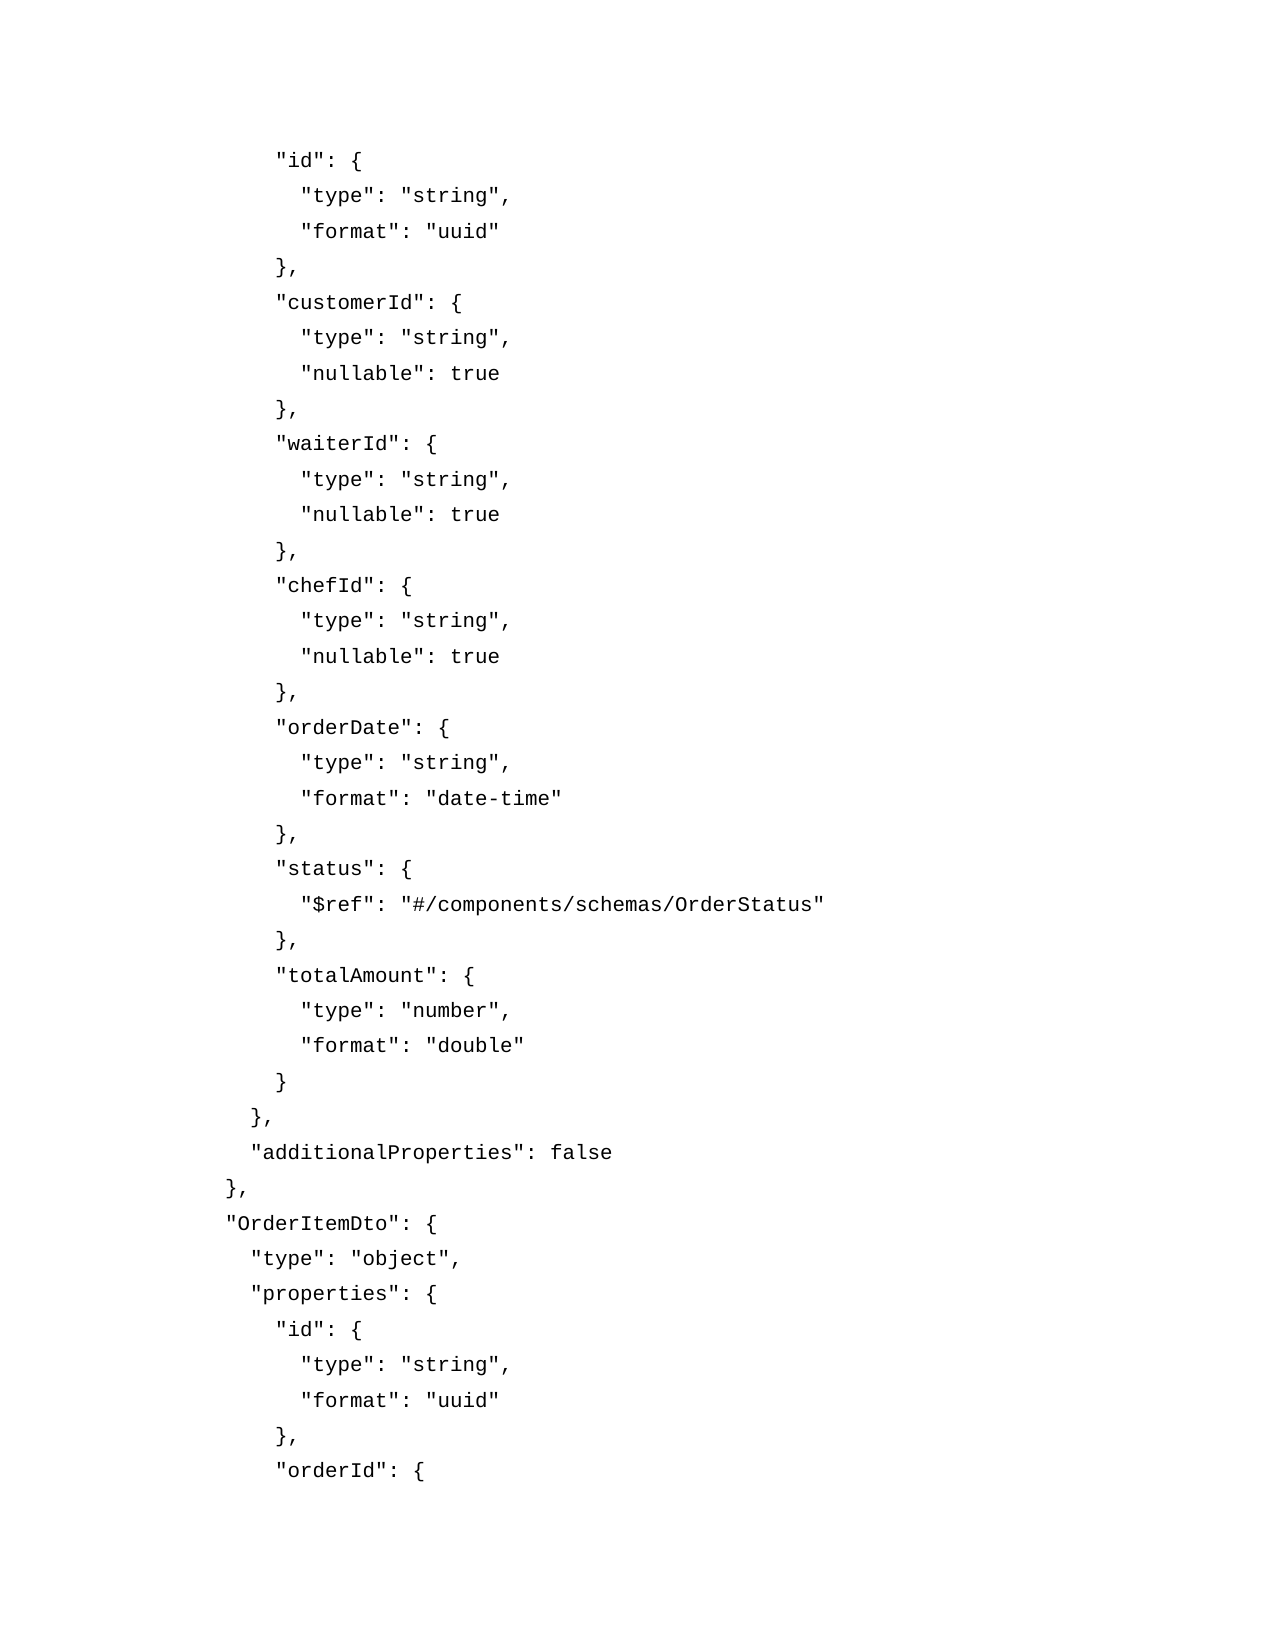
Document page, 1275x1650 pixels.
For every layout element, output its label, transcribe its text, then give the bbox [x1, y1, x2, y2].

text "format": "uuid" [150, 1389, 1125, 1413]
text "type": "string", [150, 610, 1125, 634]
text "type": "string", [150, 469, 1125, 492]
text "type": "object", [150, 1248, 1125, 1272]
text }, [150, 681, 1125, 705]
text "properties": { [150, 1283, 1125, 1307]
text "type": "string", [150, 327, 1125, 351]
text }, [150, 398, 1125, 422]
text } [150, 1071, 1125, 1094]
text }, [150, 1106, 1125, 1130]
text }, [150, 256, 1125, 280]
text "totalAmount": { [150, 964, 1125, 988]
text }, [150, 929, 1125, 953]
text "format": "uuid" [150, 221, 1125, 244]
text "orderId": { [150, 1460, 1125, 1484]
text "nullable": true [150, 646, 1125, 669]
text "type": "string", [150, 752, 1125, 776]
text "format": "date-time" [150, 787, 1125, 811]
text "waiterId": { [150, 433, 1125, 457]
text }, [150, 1425, 1125, 1449]
text "type": "string", [150, 1354, 1125, 1378]
text "chefId": { [150, 575, 1125, 599]
text }, [150, 823, 1125, 847]
text "id": { [150, 1319, 1125, 1342]
text "customerId": { [150, 292, 1125, 315]
text "id": { [150, 150, 1125, 174]
text "type": "string", [150, 185, 1125, 209]
text "OrderItemDto": { [150, 1212, 1125, 1236]
text "status": { [150, 858, 1125, 882]
text }, [150, 1177, 1125, 1201]
text "$ref": "#/components/schemas/OrderStatus" [150, 894, 1125, 917]
text "orderDate": { [150, 717, 1125, 740]
text "type": "number", [150, 1000, 1125, 1024]
text "nullable": true [150, 504, 1125, 528]
text "additionalProperties": false [150, 1142, 1125, 1165]
text "format": "double" [150, 1035, 1125, 1059]
text "nullable": true [150, 362, 1125, 386]
text }, [150, 539, 1125, 563]
